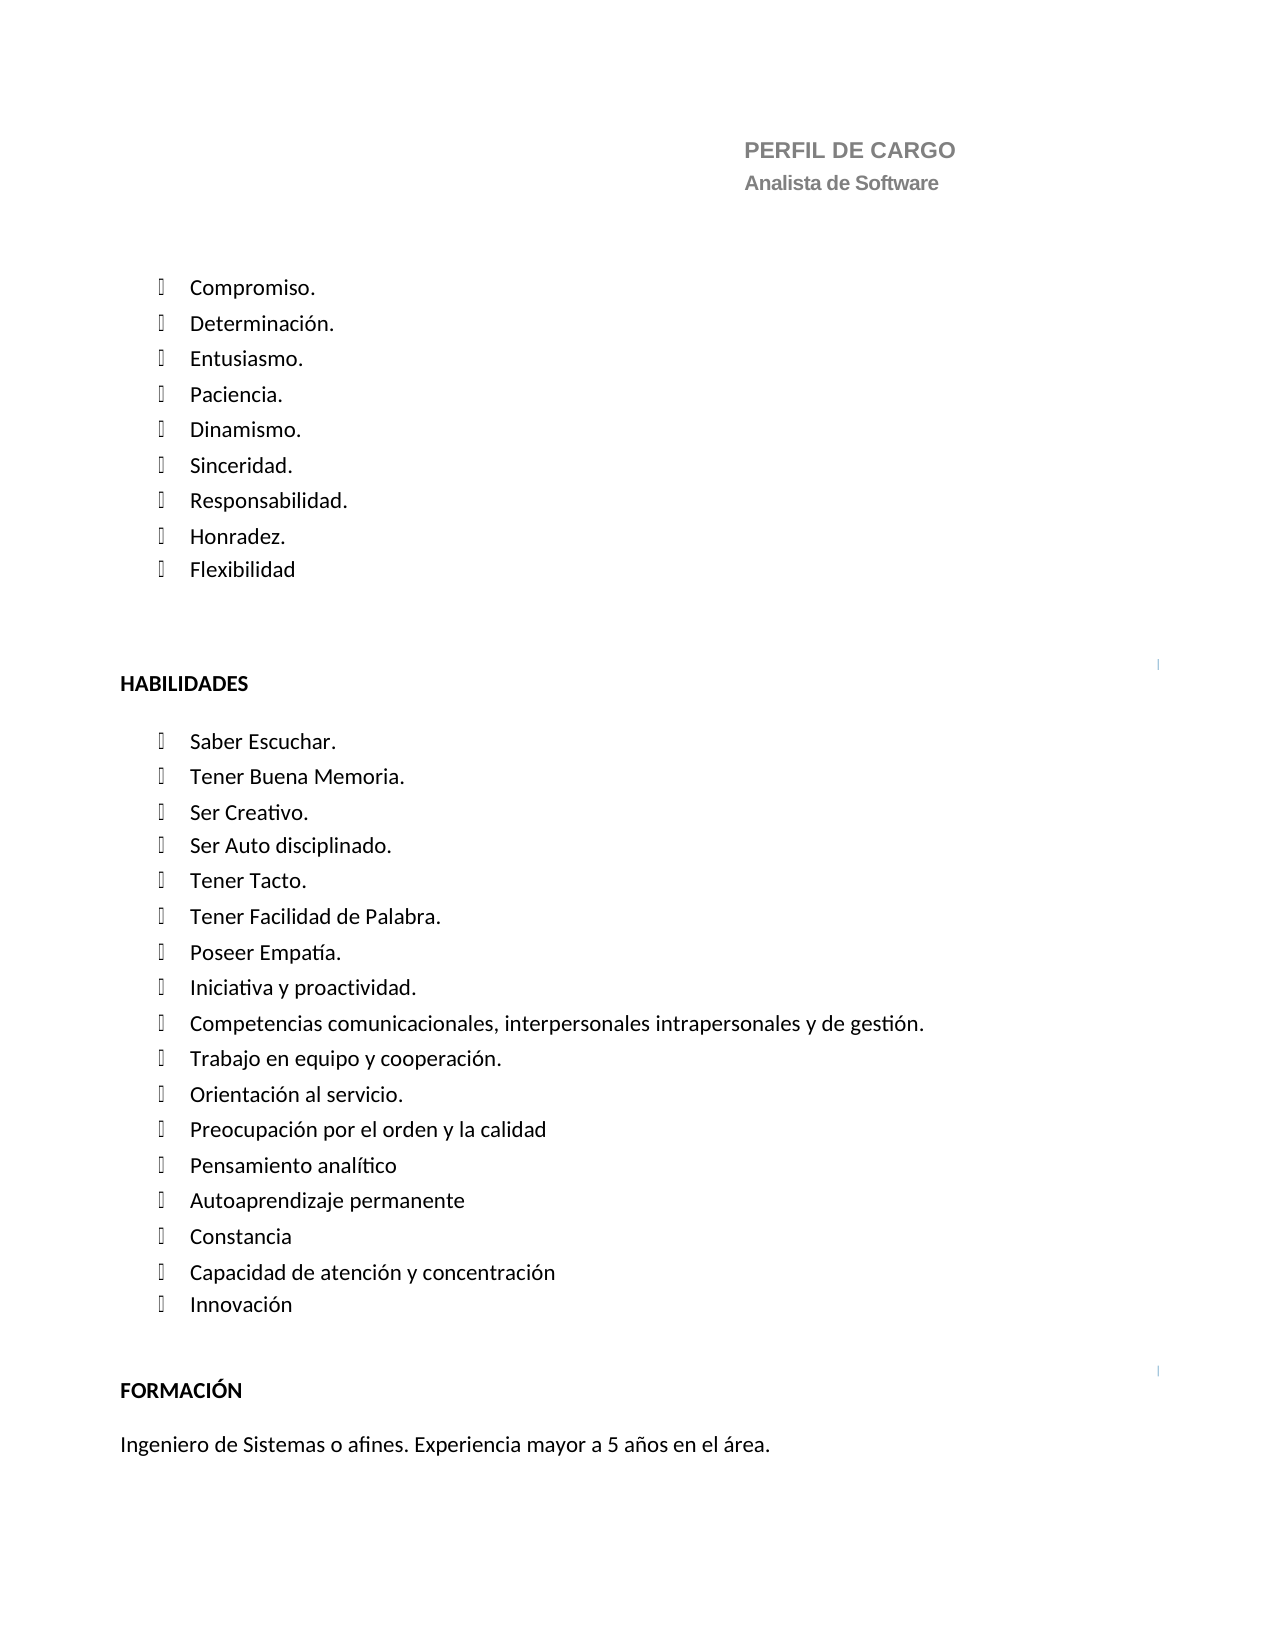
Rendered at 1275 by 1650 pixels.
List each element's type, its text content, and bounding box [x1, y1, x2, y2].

text FORMACIÓN [120, 1376, 1173, 1403]
text  Tener Buena Memoria. [158, 760, 1173, 791]
text  Paciencia. [158, 378, 1173, 409]
text  Orientación al servicio. [158, 1078, 1173, 1109]
text  Dinamismo. [158, 413, 1173, 444]
text  Autoaprendizaje permanente [158, 1184, 1173, 1216]
text  Flexibilidad [158, 555, 1173, 582]
text  Capacidad de atención y concentración [158, 1255, 1173, 1287]
text  Constancia [158, 1220, 1173, 1251]
text  Iniciativa y proactividad. [158, 971, 1173, 1002]
text  Responsabilidad. [158, 484, 1173, 516]
text  Preocupación por el orden y la calidad [158, 1113, 1173, 1144]
text  Honradez. [158, 520, 1173, 551]
text  Ser Creativo. [158, 796, 1173, 827]
text  Determinación. [158, 307, 1173, 338]
text HABILIDADES [120, 670, 1173, 697]
text  Pensamiento analítico [158, 1149, 1173, 1180]
text  Poseer Empatía. [158, 936, 1173, 967]
text  Entusiasmo. [158, 342, 1173, 373]
text  Ser Auto disciplinado. [158, 829, 1173, 860]
text  Trabajo en equipo y cooperación. [158, 1042, 1173, 1073]
text  Tener Facilidad de Palabra. [158, 900, 1173, 931]
text  Tener Tacto. [158, 864, 1173, 896]
text  Sinceridad. [158, 449, 1173, 480]
text  Innovación [158, 1291, 1173, 1318]
text Ingeniero de Sistemas o afines. Experiencia mayor a 5 años en el área. [120, 1431, 1173, 1458]
text  Saber Escuchar. [158, 724, 1173, 756]
text  Compromiso. [158, 271, 1173, 302]
text  Competencias comunicacionales, interpersonales intrapersonales y de gestión. [158, 1007, 1173, 1038]
